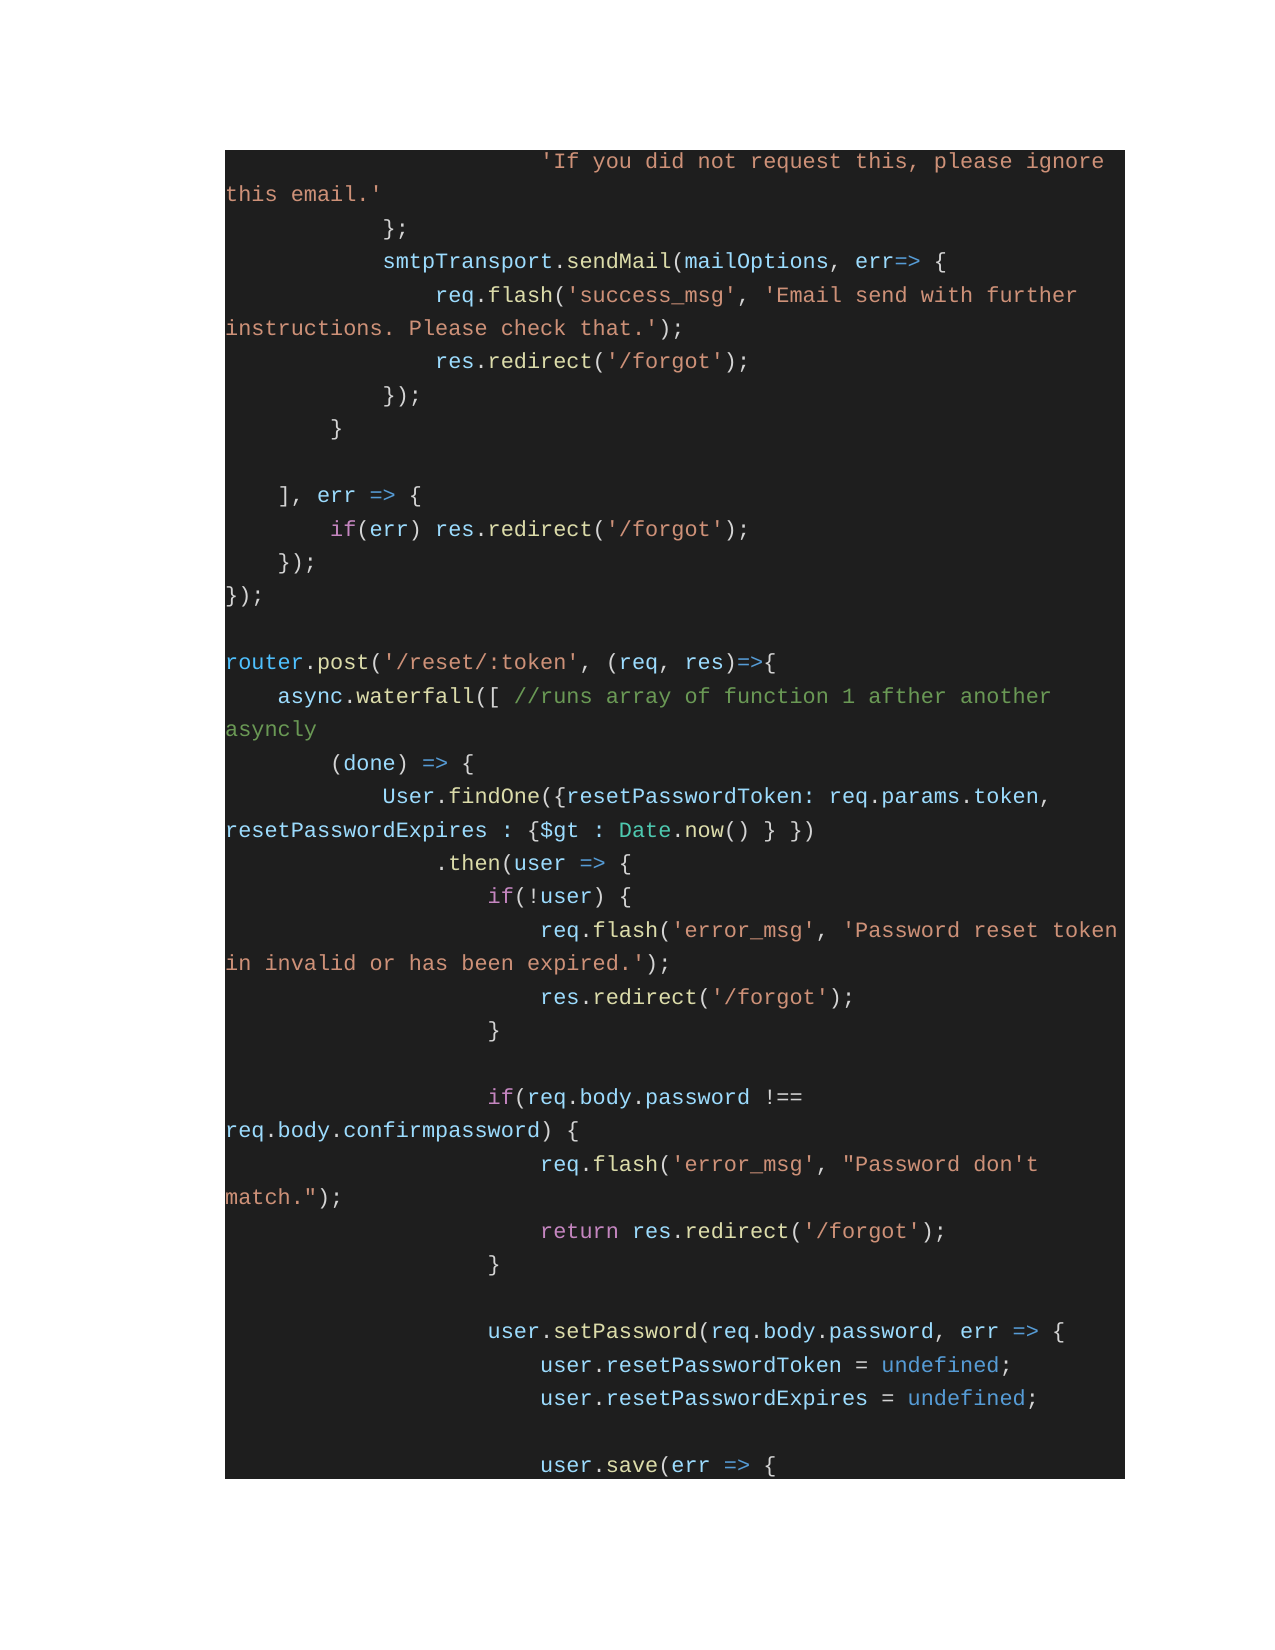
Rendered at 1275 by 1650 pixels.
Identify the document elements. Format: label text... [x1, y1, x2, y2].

text if(err) res.redirect('/forgot'); [225, 518, 1125, 543]
text return res.redirect('/forgot'); [225, 1220, 1125, 1245]
text user.setPassword(req.body.password, err => { [225, 1320, 1125, 1345]
text }); [225, 585, 1125, 609]
text } [225, 1253, 1125, 1278]
text } [225, 417, 1125, 442]
text user.resetPasswordExpires = undefined; [225, 1387, 1125, 1412]
text }); [225, 384, 1125, 409]
text User.findOne({resetPasswordToken: req.params.token, resetPasswordExpires : {$gt : Date.now() } }) [225, 785, 1125, 843]
text req.flash('error_msg', 'Password reset token in invalid or has been expired.'); [225, 919, 1125, 977]
text res.redirect('/forgot'); [225, 986, 1125, 1011]
text }; [225, 217, 1125, 242]
text 'If you did not request this, please ignore this email.' [225, 150, 1125, 208]
text }); [225, 551, 1125, 576]
text router.post('/reset/:token', (req, res)=>{ [225, 652, 1125, 676]
text req.flash('error_msg', "Password don't match."); [225, 1153, 1125, 1211]
text async.waterfall([ //runs array of function 1 afther another asyncly [225, 685, 1125, 743]
text user.save(err => { [225, 1454, 1125, 1479]
text if(!user) { [225, 886, 1125, 910]
text } [225, 1019, 1125, 1044]
text ], err => { [225, 484, 1125, 509]
text .then(user => { [225, 852, 1125, 877]
text (done) => { [225, 752, 1125, 777]
text smtpTransport.sendMail(mailOptions, err=> { [225, 250, 1125, 275]
text user.resetPasswordToken = undefined; [225, 1354, 1125, 1378]
text req.flash('success_msg', 'Email send with further instructions. Please check that.'); [225, 284, 1125, 342]
text res.redirect('/forgot'); [225, 351, 1125, 375]
text if(req.body.password !== req.body.confirmpassword) { [225, 1086, 1125, 1144]
